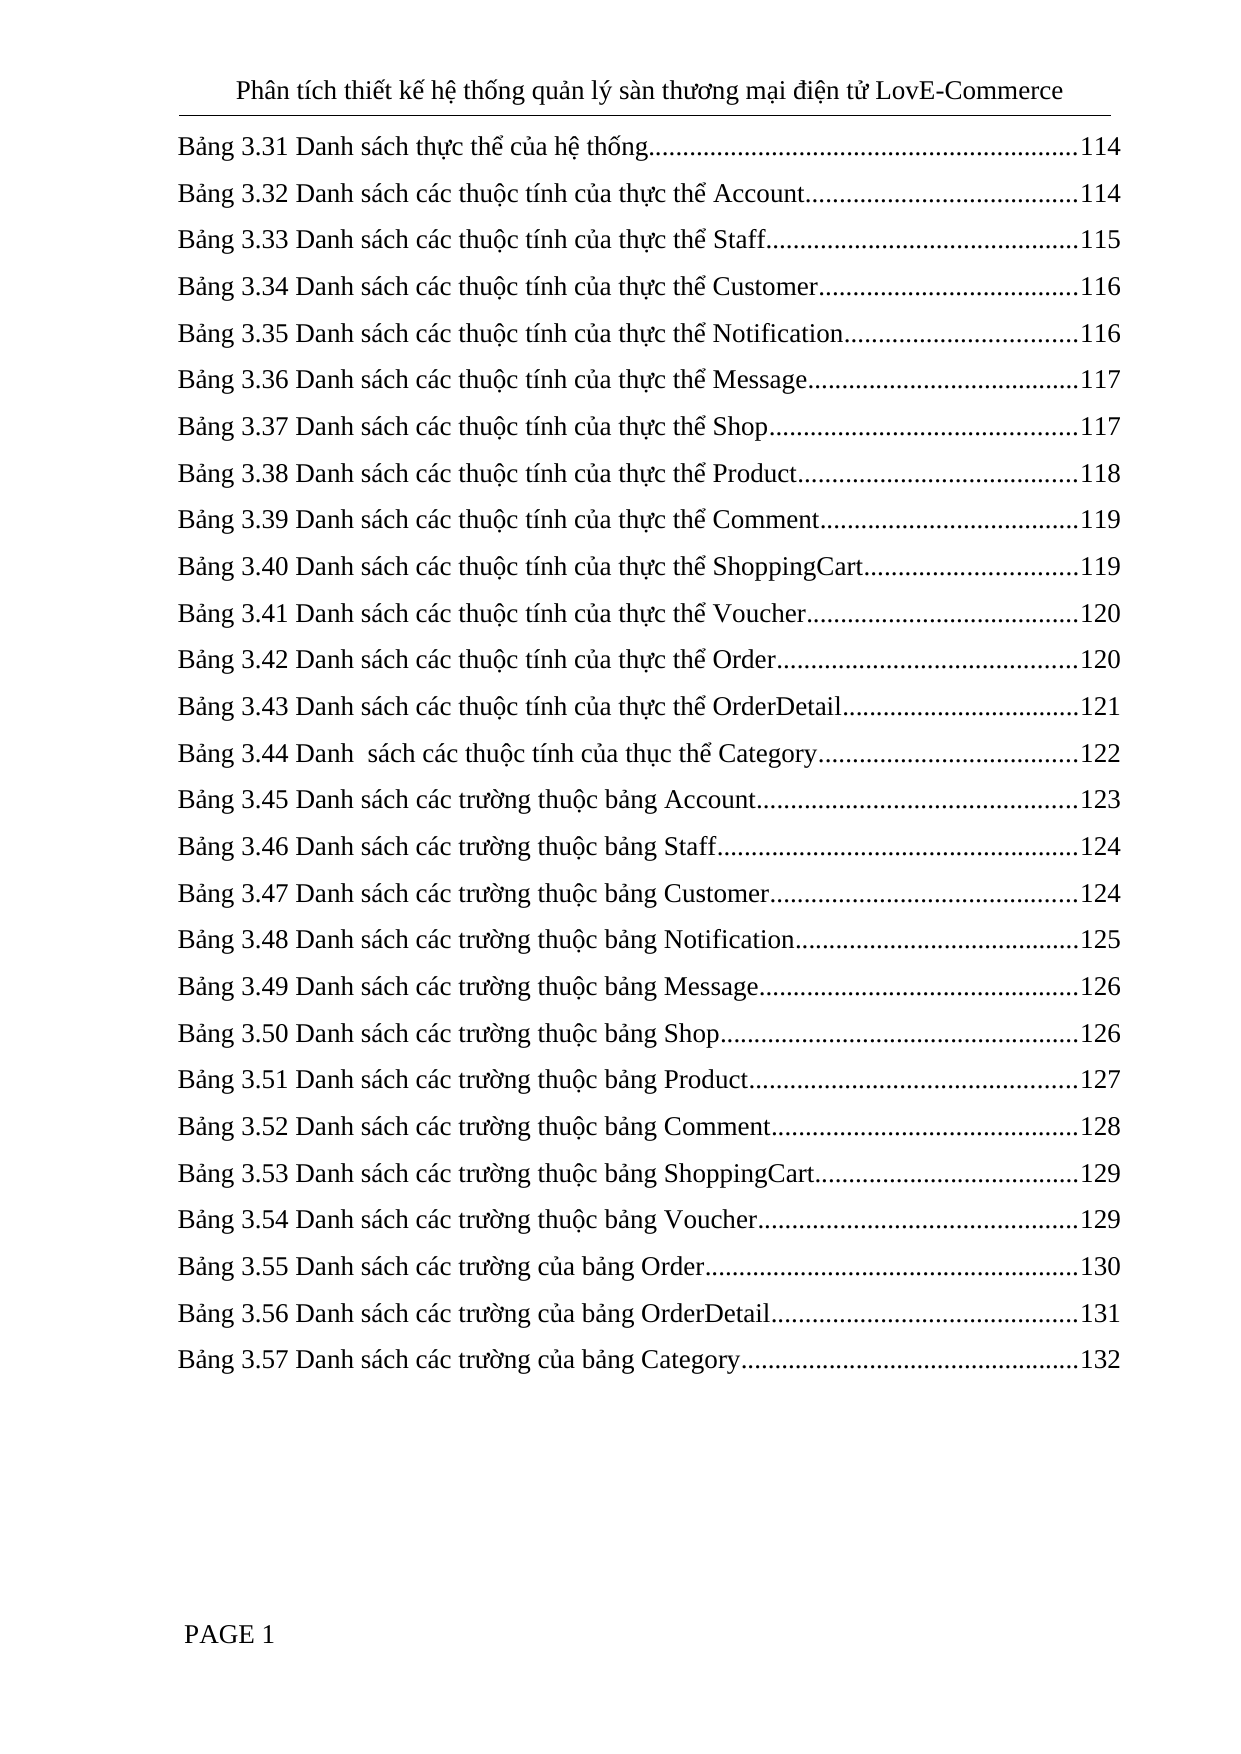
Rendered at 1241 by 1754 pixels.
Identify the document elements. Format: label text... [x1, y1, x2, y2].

text Bảng 3.42 Danh sách các thuộc tính của thực thể Order 120 [177, 643, 1122, 674]
text Bảng 3.46 Danh sách các trường thuộc bảng Staff 124 [177, 830, 1122, 861]
text Bảng 3.35 Danh sách các thuộc tính của thực thể Notification 116 [177, 317, 1122, 348]
text Bảng 3.37 Danh sách các thuộc tính của thực thể Shop 117 [177, 410, 1122, 441]
text Bảng 3.44 Danh sách các thuộc tính của thục thể Category 122 [177, 737, 1122, 768]
text Bảng 3.57 Danh sách các trường của bảng Category 132 [177, 1343, 1122, 1374]
text Bảng 3.51 Danh sách các trường thuộc bảng Product 127 [177, 1063, 1122, 1094]
text Bảng 3.49 Danh sách các trường thuộc bảng Message 126 [177, 970, 1122, 1001]
text Bảng 3.34 Danh sách các thuộc tính của thực thể Customer 116 [177, 270, 1122, 301]
text Bảng 3.50 Danh sách các trường thuộc bảng Shop 126 [177, 1017, 1122, 1048]
text Bảng 3.33 Danh sách các thuộc tính của thực thể Staff 115 [177, 223, 1122, 254]
text Bảng 3.53 Danh sách các trường thuộc bảng ShoppingCart 129 [177, 1157, 1122, 1188]
text Bảng 3.48 Danh sách các trường thuộc bảng Notification 125 [177, 923, 1122, 954]
text Bảng 3.36 Danh sách các thuộc tính của thực thể Message 117 [177, 363, 1122, 394]
text Bảng 3.39 Danh sách các thuộc tính của thực thể Comment 119 [177, 503, 1122, 534]
text Bảng 3.38 Danh sách các thuộc tính của thực thể Product 118 [177, 457, 1122, 488]
text Bảng 3.56 Danh sách các trường của bảng OrderDetail 131 [177, 1297, 1122, 1328]
text Bảng 3.52 Danh sách các trường thuộc bảng Comment 128 [177, 1110, 1122, 1141]
text Bảng 3.45 Danh sách các trường thuộc bảng Account 123 [177, 783, 1122, 814]
text Bảng 3.54 Danh sách các trường thuộc bảng Voucher 129 [177, 1203, 1122, 1234]
text Bảng 3.47 Danh sách các trường thuộc bảng Customer 124 [177, 877, 1122, 908]
text Bảng 3.43 Danh sách các thuộc tính của thực thể OrderDetail 121 [177, 690, 1122, 721]
text Bảng 3.41 Danh sách các thuộc tính của thực thể Voucher 120 [177, 597, 1122, 628]
text Bảng 3.55 Danh sách các trường của bảng Order 130 [177, 1250, 1122, 1281]
text Bảng 3.32 Danh sách các thuộc tính của thực thể Account 114 [177, 177, 1122, 208]
text Bảng 3.40 Danh sách các thuộc tính của thực thể ShoppingCart 119 [177, 550, 1122, 581]
text Bảng 3.31 Danh sách thực thể của hệ thống 114 [177, 130, 1122, 161]
